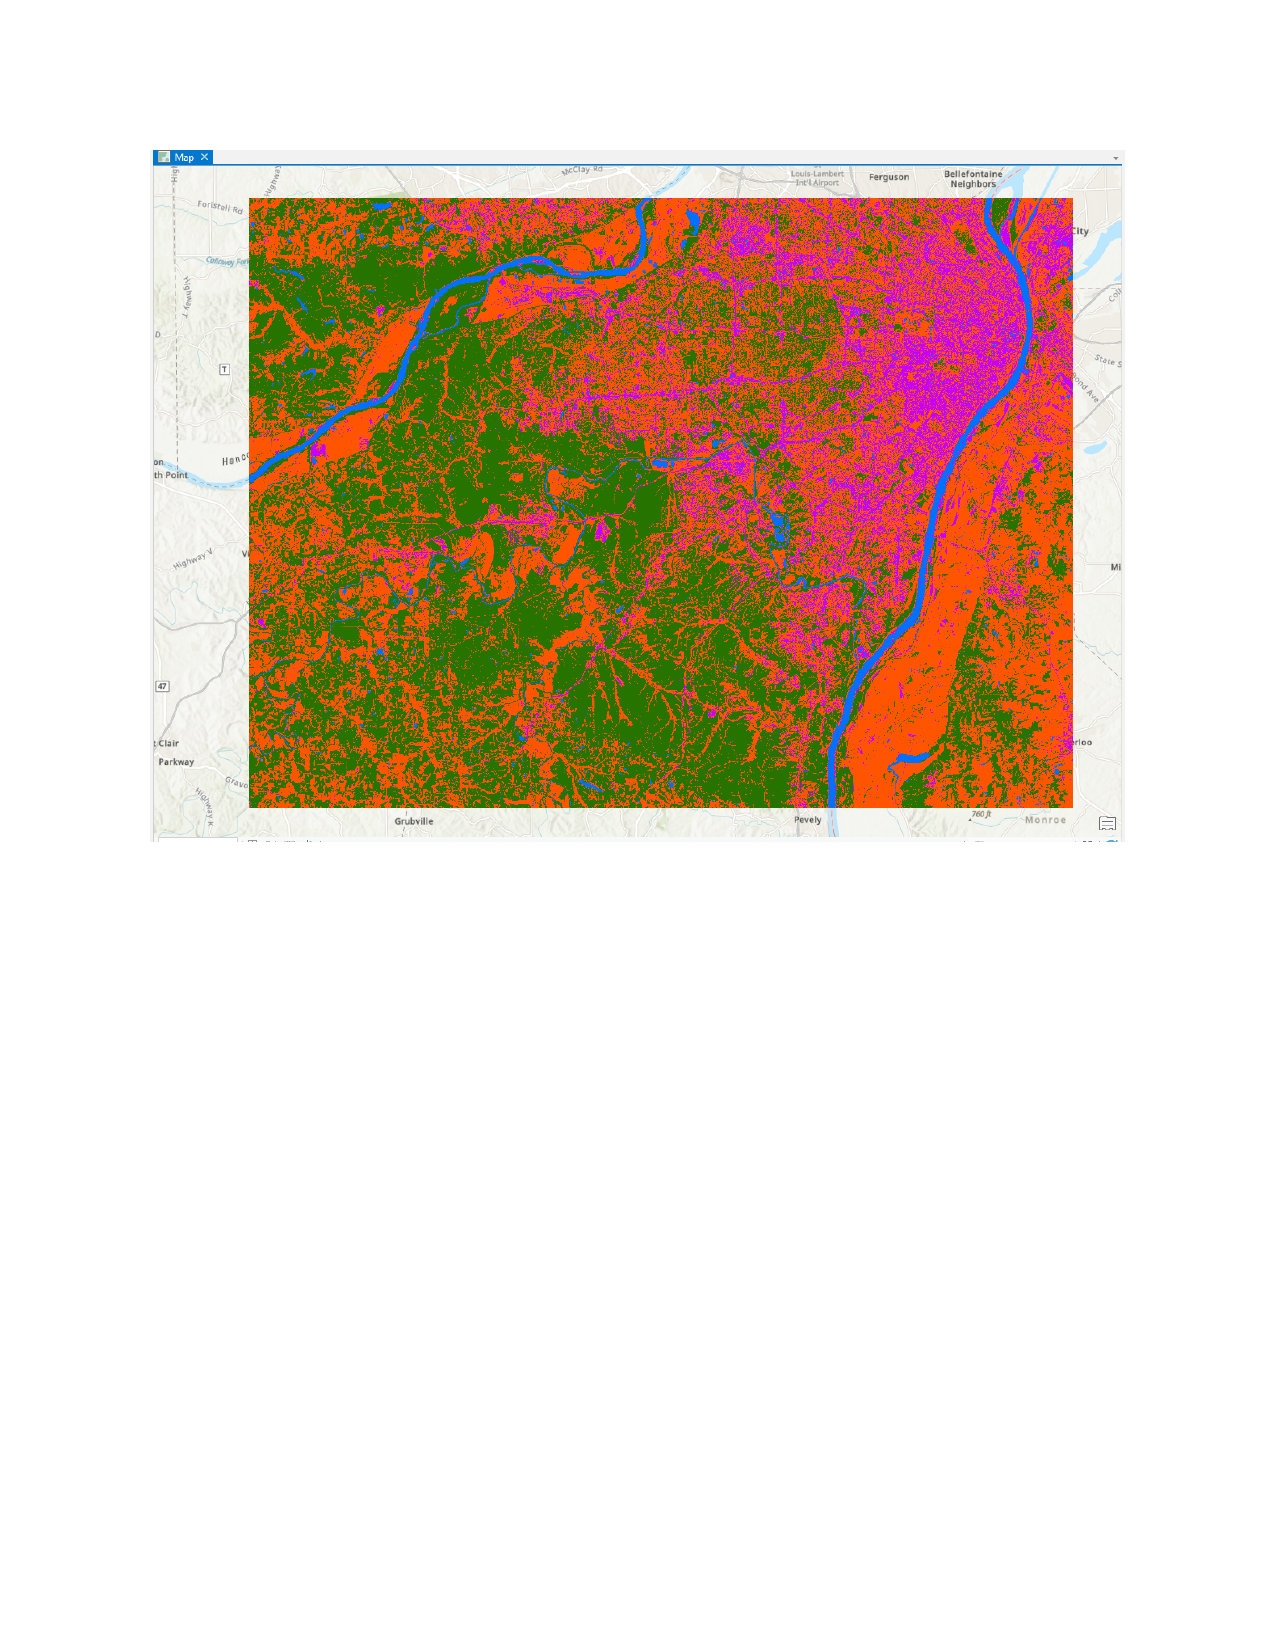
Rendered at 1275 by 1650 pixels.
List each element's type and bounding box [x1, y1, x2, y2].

picture [150, 150, 1125, 842]
